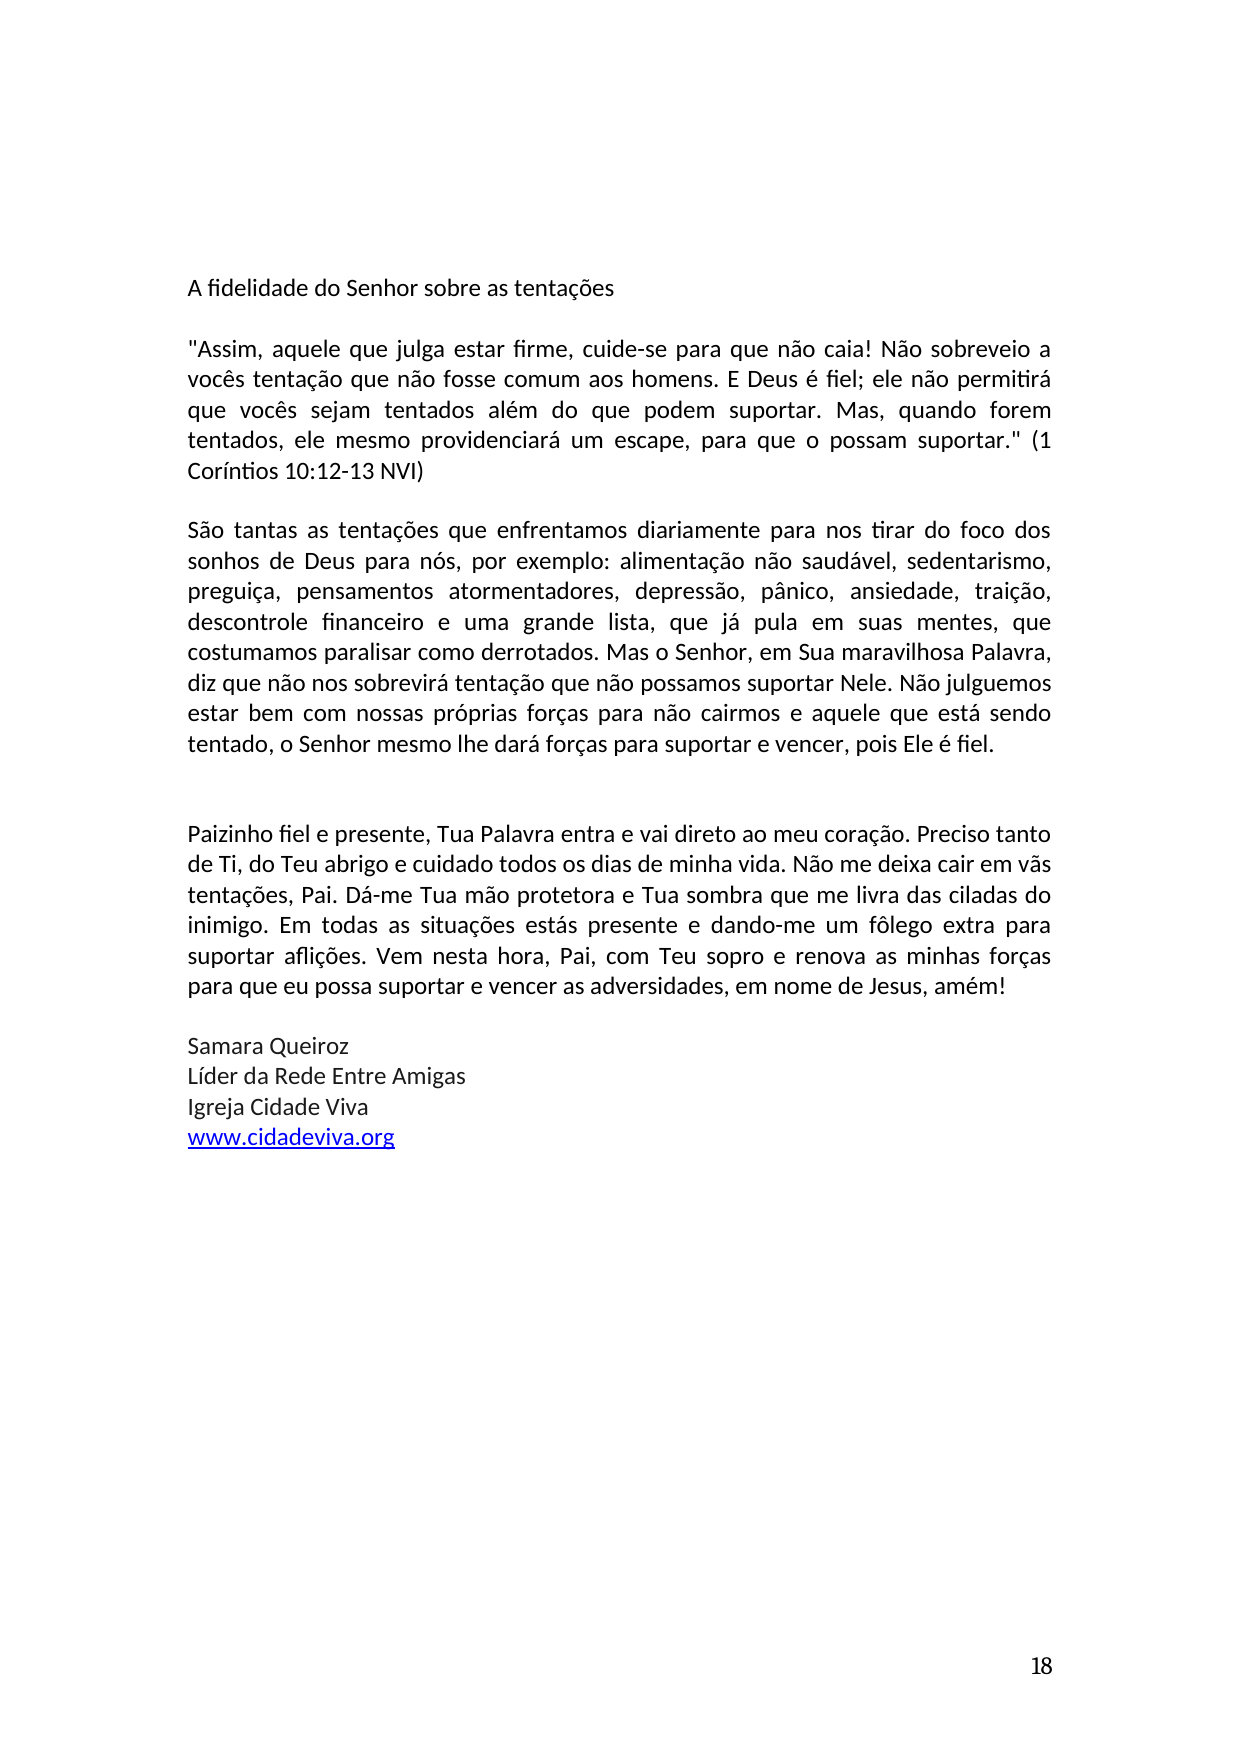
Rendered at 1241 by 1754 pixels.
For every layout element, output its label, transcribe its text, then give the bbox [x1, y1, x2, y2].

text www.cidadeviva.org [187, 1121, 1053, 1152]
text Samara Queiroz [187, 1030, 1053, 1060]
text "Assim, aquele que julga estar firme, cuide-se para que não caia! Não sobreveio a vocês tentação que não fosse comum aos homens. E Deus é fiel; ele não permitirá que vocês sejam tentados além do que podem suportar. Mas, quando forem tentados, ele mesmo providenciará um escape, para que o possam suportar." (1 Coríntios 10:12-13 NVI) [187, 333, 1053, 486]
text Igreja Cidade Viva [187, 1091, 1053, 1121]
text A fidelidade do Senhor sobre as tentações [187, 272, 1053, 303]
text Paizinho fiel e presente, Tua Palavra entra e vai direto ao meu coração. Preciso tanto de Ti, do Teu abrigo e cuidado todos os dias de minha vida. Não me deixa cair em vãs tentações, Pai. Dá-me Tua mão protetora e Tua sombra que me livra das ciladas do inimigo. Em todas as situações estás presente e dando-me um fôlego extra para suportar aflições. Vem nesta hora, Pai, com Teu sopro e renova as minhas forças para que eu possa suportar e vencer as adversidades, em nome de Jesus, amém! [187, 818, 1053, 1001]
text São tantas as tentações que enfrentamos diariamente para nos tirar do foco dos sonhos de Deus para nós, por exemplo: alimentação não saudável, sedentarismo, preguiça, pensamentos atormentadores, depressão, pânico, ansiedade, traição, descontrole financeiro e uma grande lista, que já pula em suas mentes, que costumamos paralisar como derrotados. Mas o Senhor, em Sua maravilhosa Palavra, diz que não nos sobrevirá tentação que não possamos suportar Nele. Não julguemos estar bem com nossas próprias forças para não cairmos e aquele que está sendo tentado, o Senhor mesmo lhe dará forças para suportar e vencer, pois Ele é fiel. [187, 514, 1053, 759]
text Líder da Rede Entre Amigas [187, 1060, 1053, 1091]
